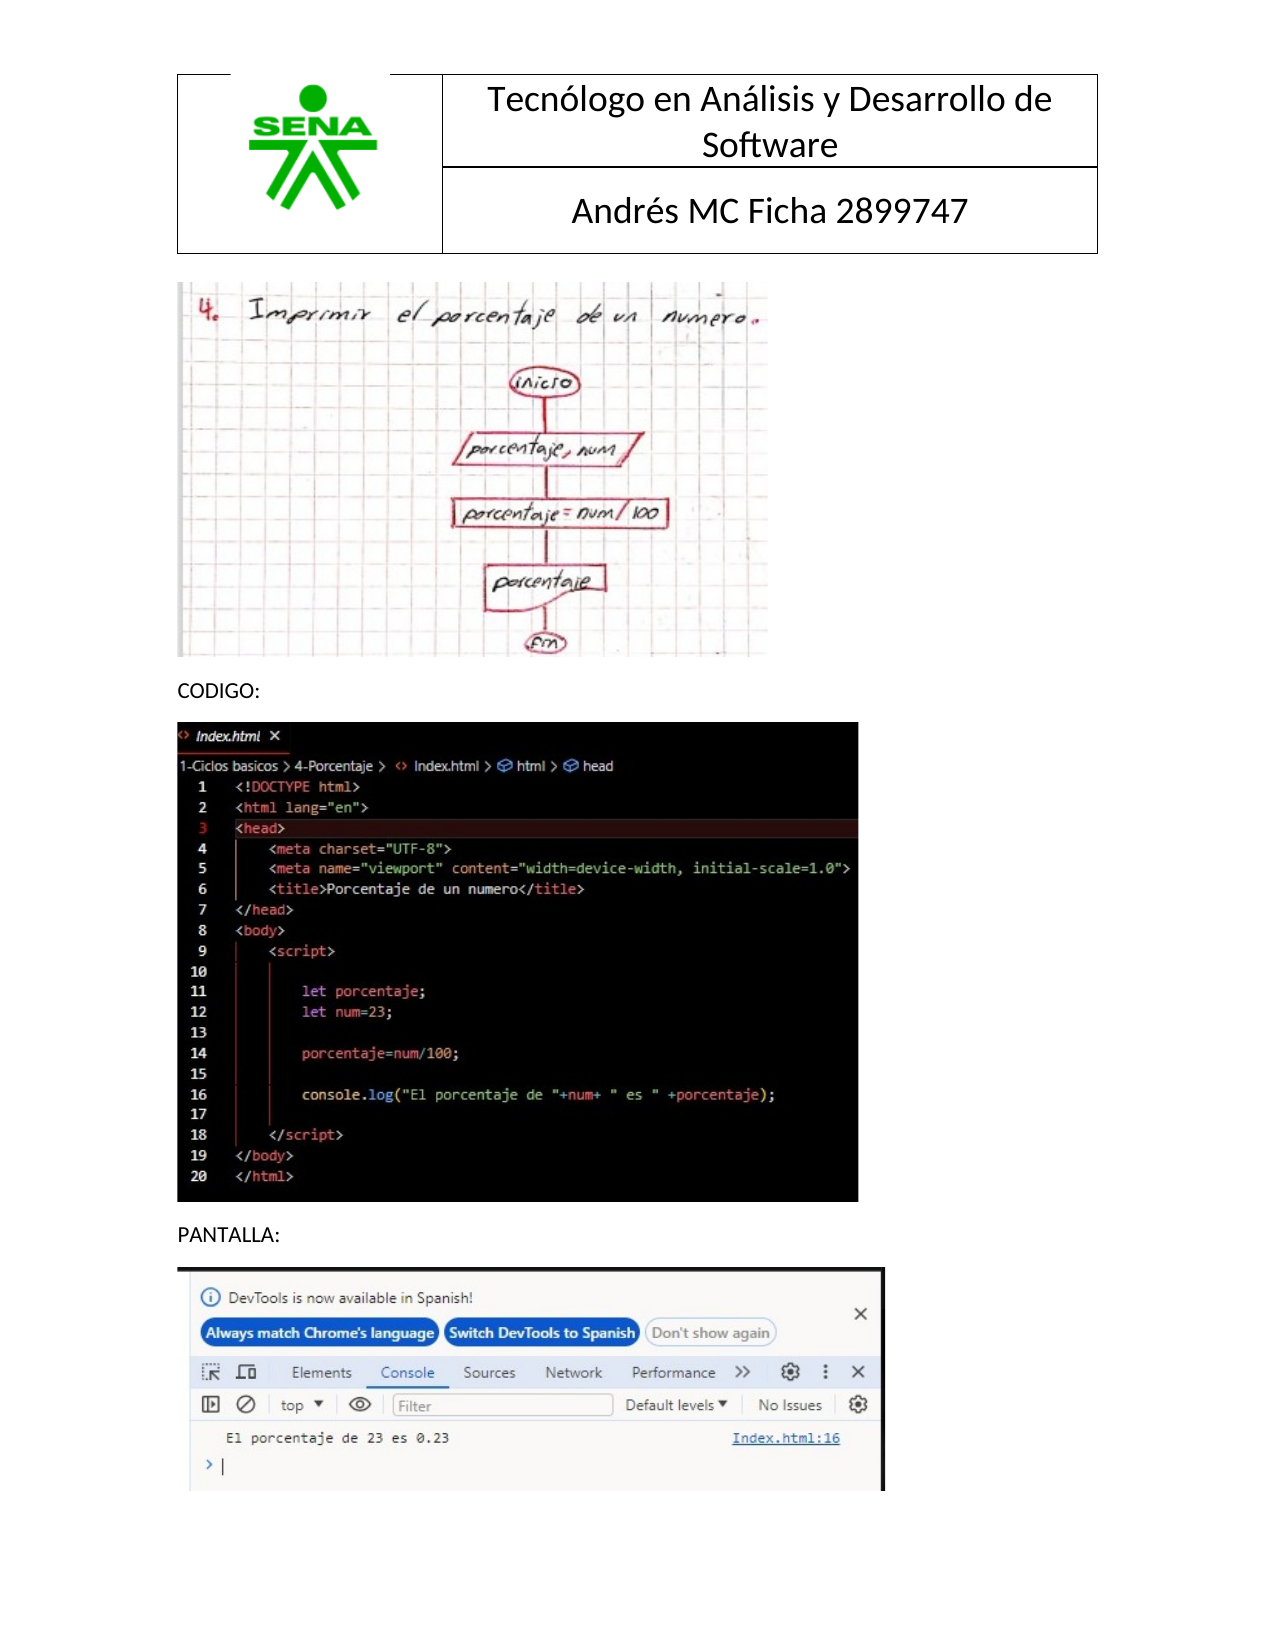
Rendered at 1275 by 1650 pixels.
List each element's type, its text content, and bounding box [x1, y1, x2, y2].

picture [230, 74, 390, 226]
picture [177, 282, 768, 657]
text CODIGO: [177, 676, 1098, 704]
text PANTALLA: [177, 1220, 1098, 1248]
picture [177, 1267, 886, 1491]
picture [177, 722, 859, 1202]
